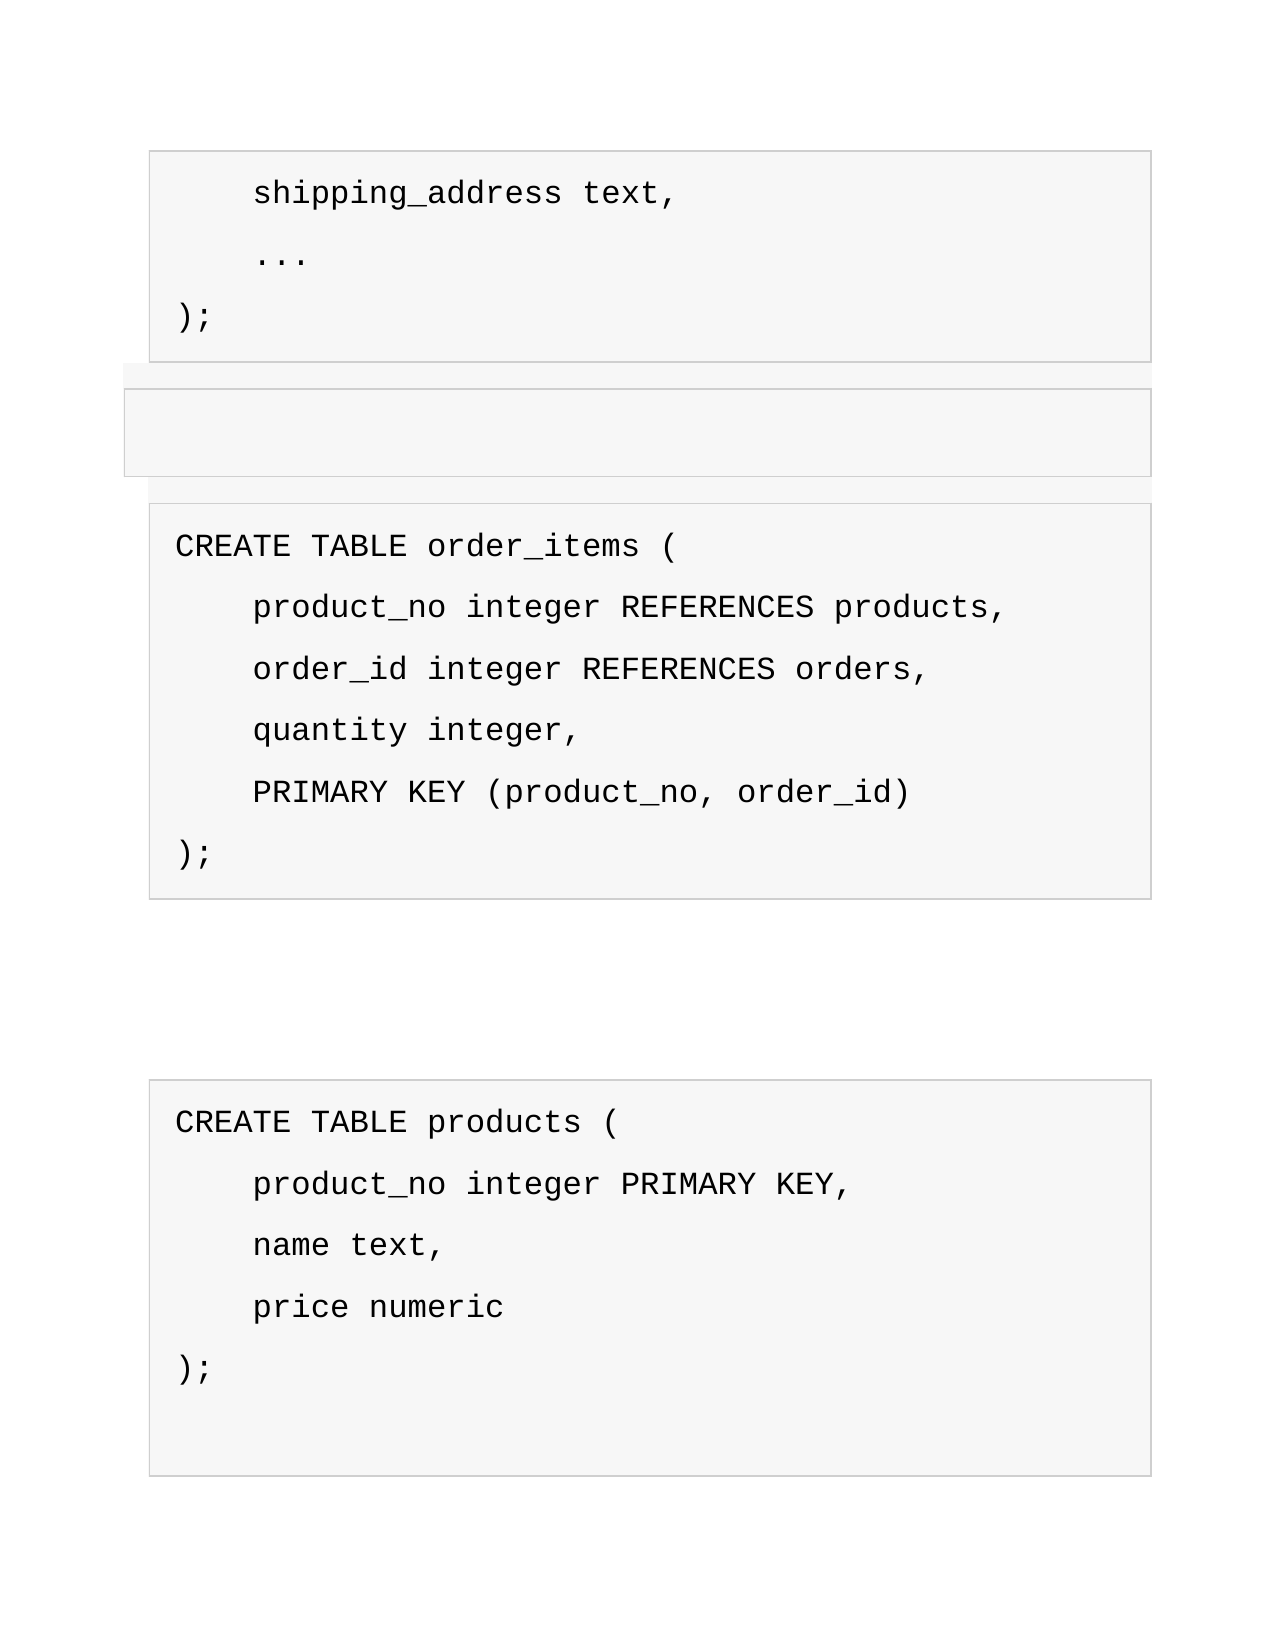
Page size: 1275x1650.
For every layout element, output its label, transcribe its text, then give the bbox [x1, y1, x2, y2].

text ); [150, 810, 1150, 898]
text quantity integer, [150, 687, 1150, 749]
text CREATE TABLE order_items ( [150, 504, 1150, 564]
text CREATE TABLE products ( [150, 1081, 1150, 1141]
text price numeric [150, 1264, 1150, 1325]
text shipping_address text, [150, 152, 1150, 212]
text name text, [150, 1202, 1150, 1264]
text product_no integer PRIMARY KEY, [150, 1141, 1150, 1202]
text ); [150, 273, 1150, 361]
text ... [150, 212, 1150, 273]
text PRIMARY KEY (product_no, order_id) [150, 749, 1150, 810]
text product_no integer REFERENCES products, [150, 564, 1150, 626]
text ); [150, 1325, 1150, 1387]
text order_id integer REFERENCES orders, [150, 626, 1150, 687]
